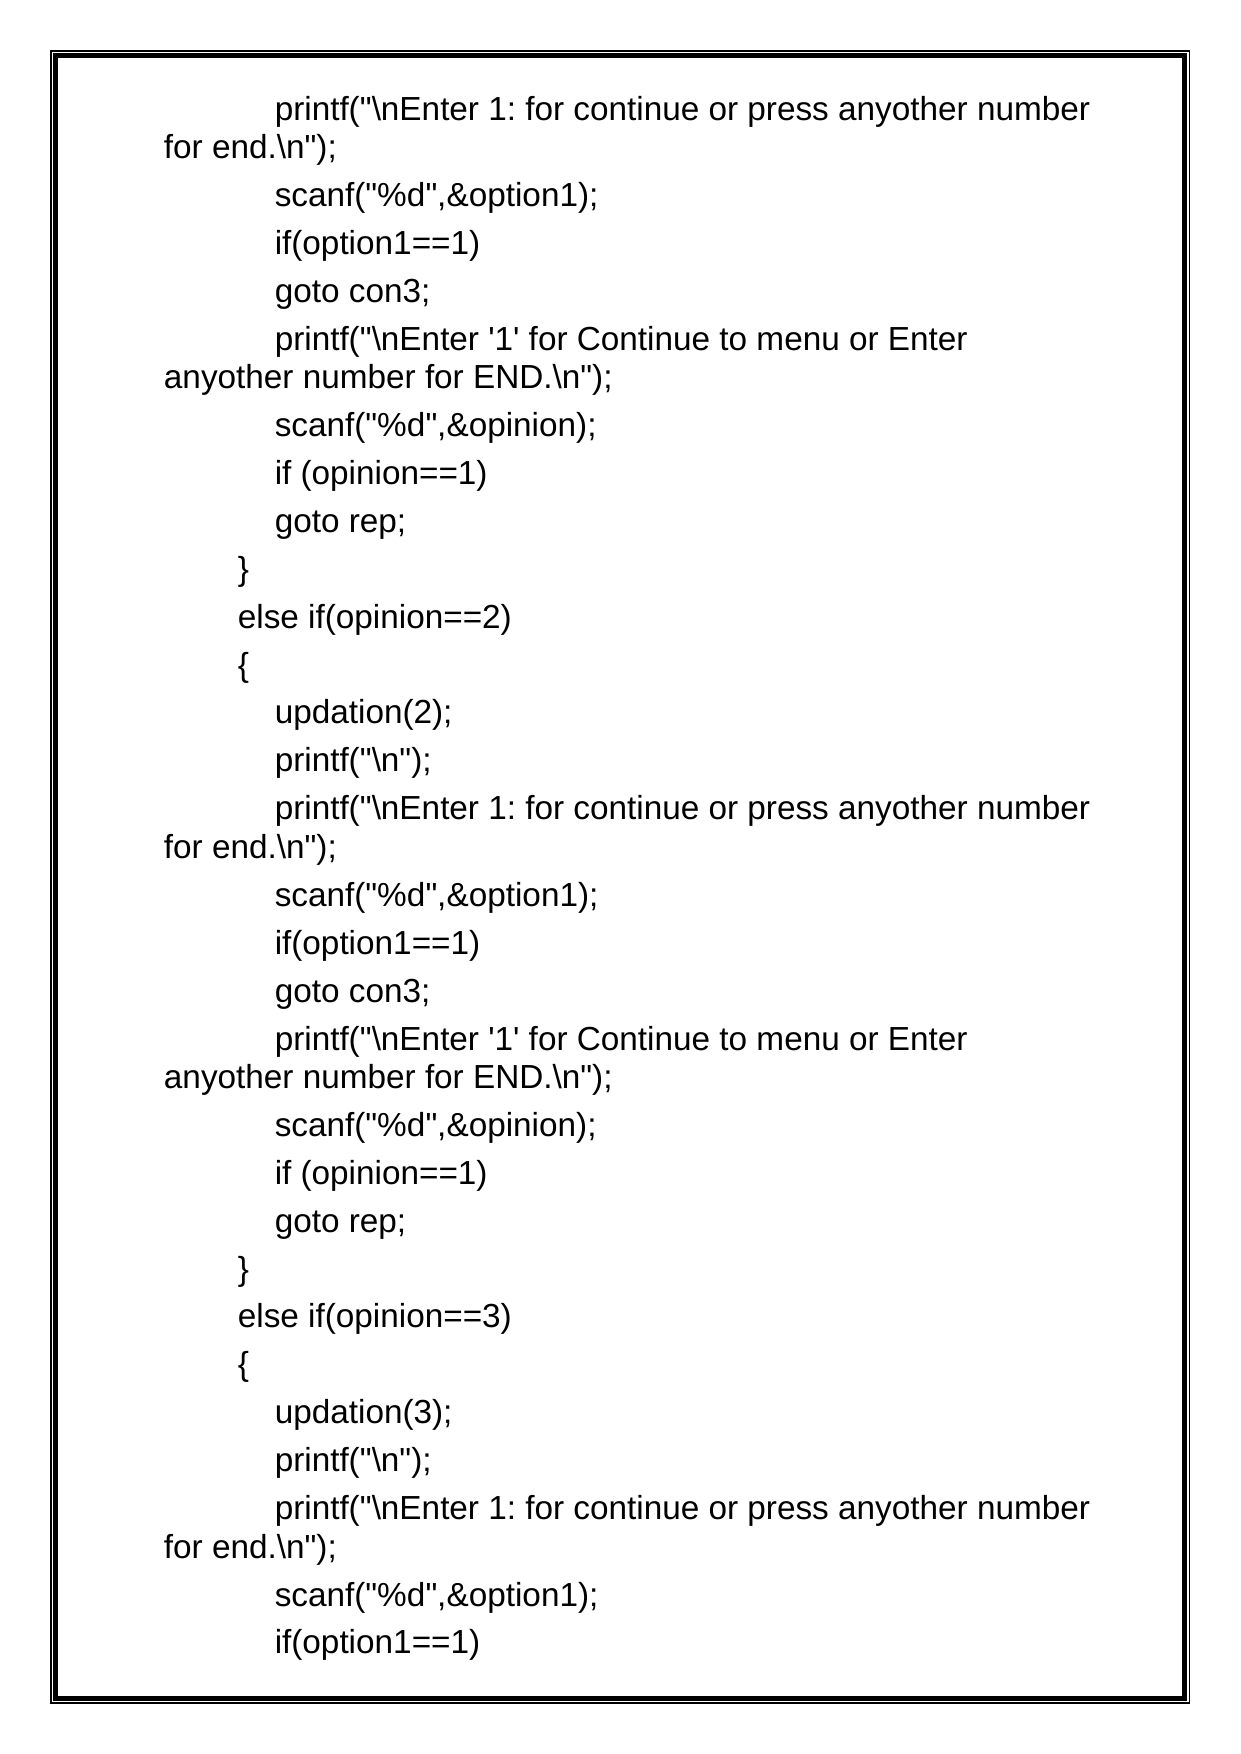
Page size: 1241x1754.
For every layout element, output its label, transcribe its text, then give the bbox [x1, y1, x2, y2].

subtitle printf("\nEnter '1' for Continue to menu or Enter anyother number for END.\n"); [164, 319, 1095, 396]
subtitle printf("\n"); [164, 741, 1095, 779]
subtitle scanf("%d",&option1); [164, 1574, 1095, 1613]
subtitle { [164, 1344, 1095, 1383]
subtitle } [164, 549, 1095, 587]
subtitle if (opinion==1) [164, 1153, 1095, 1191]
subtitle scanf("%d",&opinion); [164, 1105, 1095, 1143]
subtitle printf("\nEnter '1' for Continue to menu or Enter anyother number for END.\n"); [164, 1018, 1095, 1095]
subtitle scanf("%d",&opinion); [164, 405, 1095, 443]
subtitle printf("\nEnter 1: for continue or press anyother number for end.\n"); [164, 89, 1095, 166]
subtitle updation(3); [164, 1392, 1095, 1431]
subtitle printf("\nEnter 1: for continue or press anyother number for end.\n"); [164, 1488, 1095, 1565]
subtitle if (opinion==1) [164, 453, 1095, 491]
subtitle printf("\nEnter 1: for continue or press anyother number for end.\n"); [164, 788, 1095, 865]
subtitle if(option1==1) [164, 223, 1095, 261]
subtitle updation(2); [164, 693, 1095, 731]
subtitle if(option1==1) [164, 1622, 1095, 1661]
subtitle scanf("%d",&option1); [164, 175, 1095, 213]
subtitle if(option1==1) [164, 923, 1095, 961]
subtitle else if(opinion==2) [164, 597, 1095, 635]
subtitle printf("\n"); [164, 1440, 1095, 1479]
subtitle goto con3; [164, 271, 1095, 309]
subtitle { [164, 645, 1095, 683]
subtitle scanf("%d",&option1); [164, 875, 1095, 913]
subtitle goto con3; [164, 971, 1095, 1009]
subtitle goto rep; [164, 501, 1095, 539]
subtitle else if(opinion==3) [164, 1297, 1095, 1335]
subtitle } [164, 1249, 1095, 1287]
subtitle goto rep; [164, 1201, 1095, 1239]
